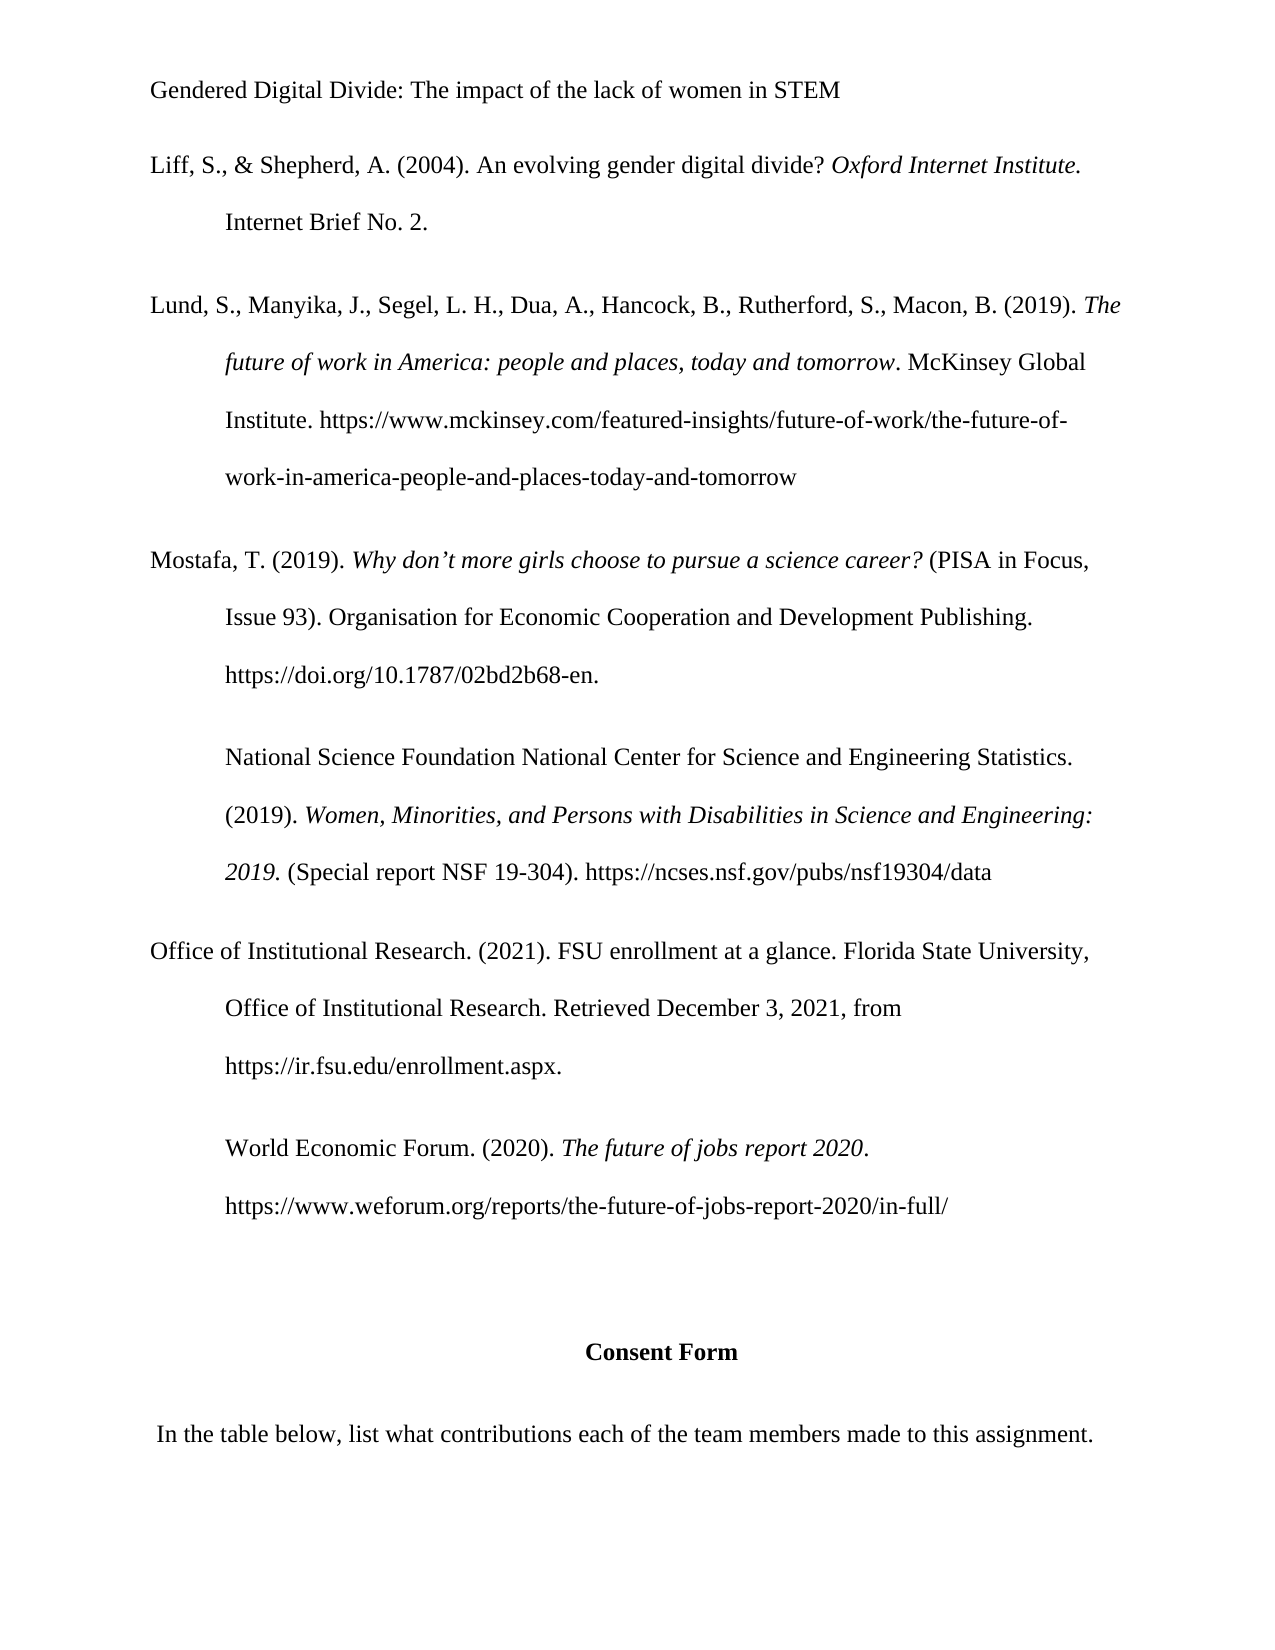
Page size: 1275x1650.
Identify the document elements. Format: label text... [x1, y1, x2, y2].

text Lund, S., Manyika, J., Segel, L. H., Dua, A., Hancock, B., Rutherford, S., Macon, B. (2019). The future of work in America: people and places, today and tomorrow. McKinsey Global Institute. https://www.mckinsey.com/featured-insights/future-of-work/the-future-of-work-in-america-people-and-places-today-and-tomorrow [150, 290, 1125, 491]
text In the table below, list what contributions each of the team members made to this assignment. [150, 1419, 1125, 1448]
text World Economic Forum. (2020). The future of jobs report 2020. https://www.weforum.org/reports/the-future-of-jobs-report-2020/in-full/ [225, 1133, 1125, 1219]
text Mostafa, T. (2019). Why don’t more girls choose to pursue a science career? (PISA in Focus, Issue 93). Organisation for Economic Cooperation and Development Publishing. https://doi.org/10.1787/02bd2b68-en. [150, 545, 1125, 689]
text Consent Form [198, 1337, 1125, 1365]
text Office of Institutional Research. (2021). FSU enrollment at a glance. Florida State University, Office of Institutional Research. Retrieved December 3, 2021, from https://ir.fsu.edu/enrollment.aspx. [150, 936, 1125, 1079]
text National Science Foundation National Center for Science and Engineering Statistics. (2019). Women, Minorities, and Persons with Disabilities in Science and Engineering: 2019. (Special report NSF 19-304). https://ncses.nsf.gov/pubs/nsf19304/data [225, 742, 1125, 886]
text Liff, S., & Shepherd, A. (2004). An evolving gender digital divide? Oxford Internet Institute. Internet Brief No. 2. [150, 150, 1125, 236]
